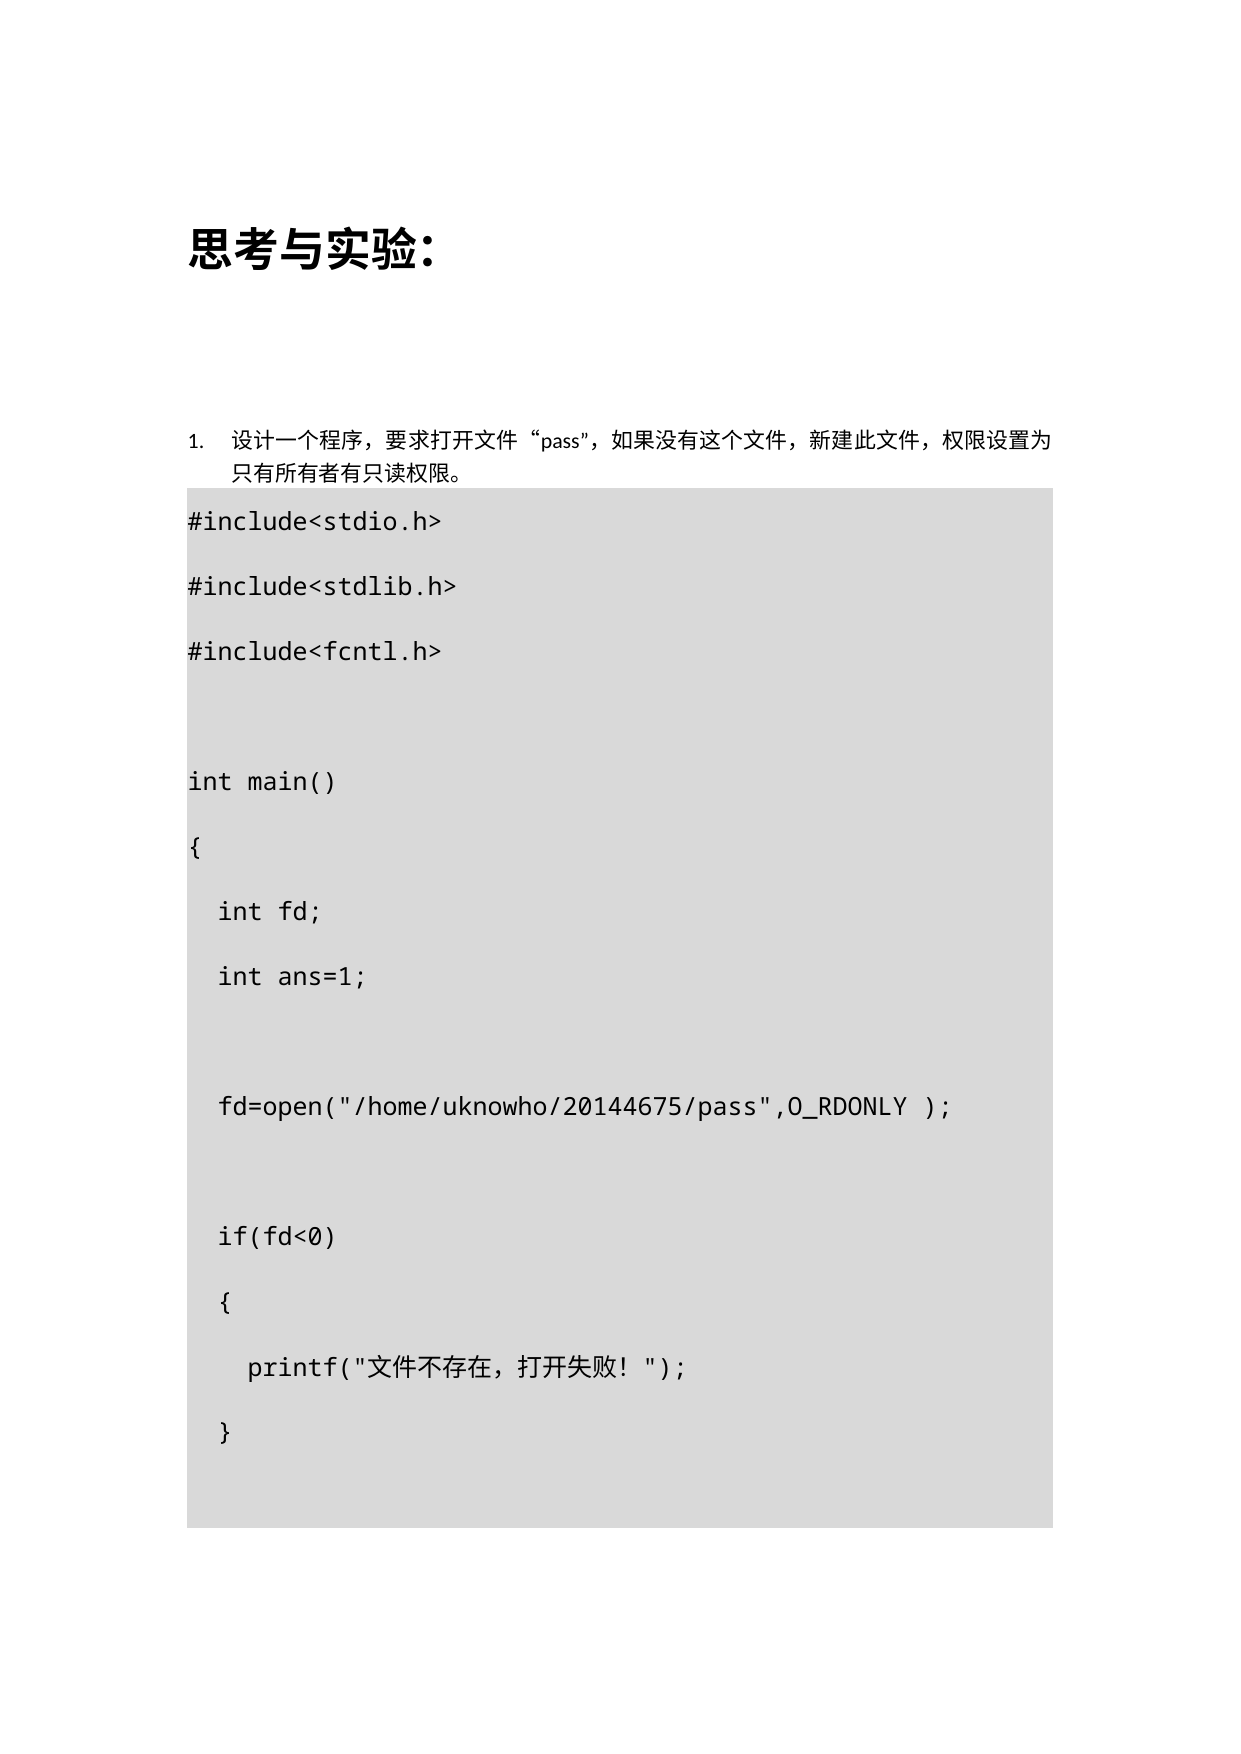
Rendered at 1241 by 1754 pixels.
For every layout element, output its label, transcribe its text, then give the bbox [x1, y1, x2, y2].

subtitle 思考与实验： [187, 197, 1053, 295]
text #include<fcntl.h> [187, 618, 1053, 683]
text { [187, 1268, 1053, 1333]
text printf("文件不存在，打开失败！"); [187, 1333, 1053, 1398]
text #include<stdio.h> [187, 488, 1053, 553]
text int main() [187, 748, 1053, 813]
list 设计一个程序，要求打开文件“pass”，如果没有这个文件，新建此文件，权限设置为只有所有者有只读权限。 [187, 423, 1053, 488]
text if(fd<0) [187, 1203, 1053, 1268]
text } [187, 1398, 1053, 1463]
text fd=open("/home/uknowho/20144675/pass",O_RDONLY ); [187, 1073, 1053, 1138]
text #include<stdlib.h> [187, 553, 1053, 618]
text int fd; [187, 878, 1053, 943]
text { [187, 813, 1053, 878]
text int ans=1; [187, 943, 1053, 1008]
